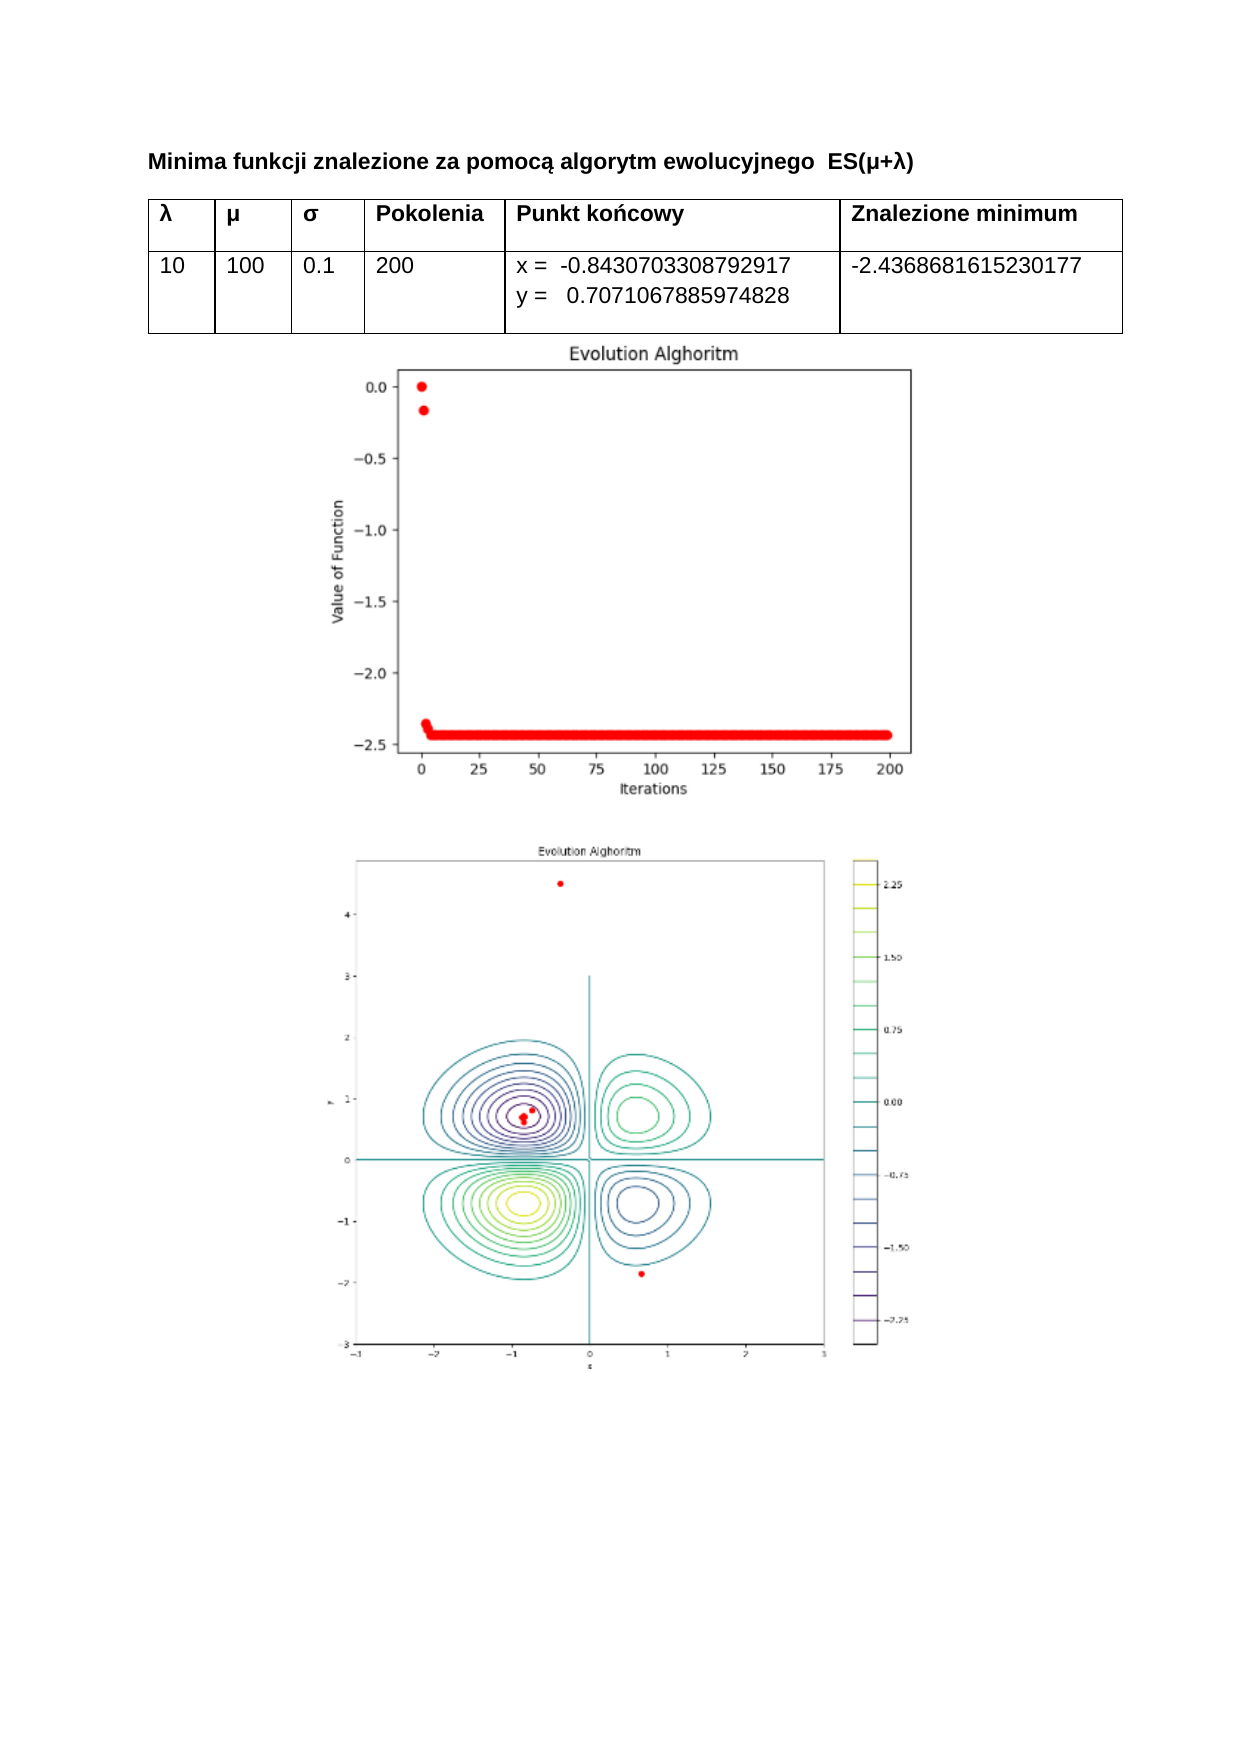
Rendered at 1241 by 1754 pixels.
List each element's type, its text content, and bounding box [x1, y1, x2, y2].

table_header μ [216, 200, 291, 251]
table_cell -2.4368681615230177 [841, 252, 1122, 333]
text Minima funkcji znalezione za pomocą algorytm ewolucyjnego ES(μ+λ) [148, 148, 1093, 174]
table_cell 200 [365, 252, 504, 333]
table_cell x = -0.8430703308792917 y = 0.7071067885974828 [506, 252, 839, 333]
table_header Punkt końcowy [506, 200, 839, 251]
table_cell 0.1 [292, 252, 364, 333]
picture [324, 334, 917, 801]
table_header σ [292, 200, 364, 251]
table_cell 100 [216, 252, 291, 333]
table_header Znalezione minimum [841, 200, 1122, 251]
picture [327, 825, 914, 1369]
table_header λ [149, 200, 214, 251]
table_header Pokolenia [365, 200, 504, 251]
table_cell 10 [149, 252, 214, 333]
